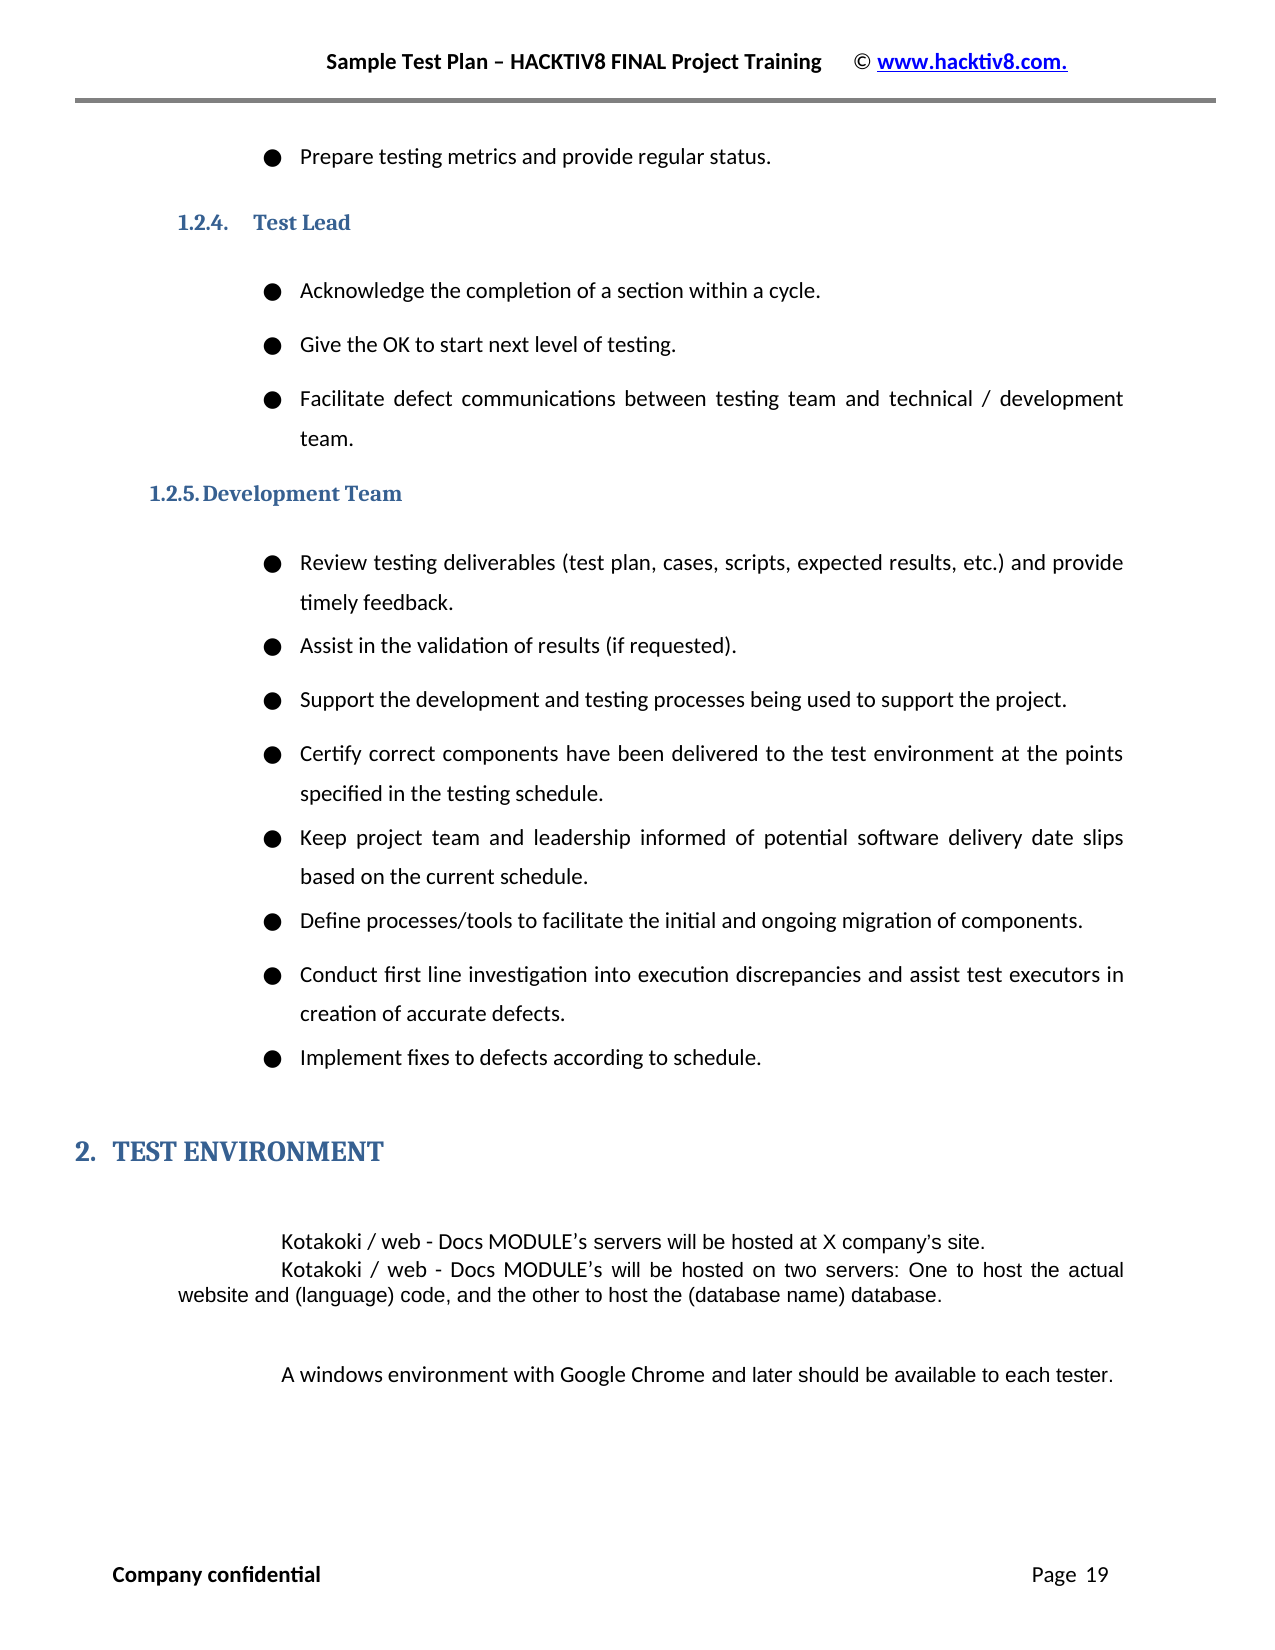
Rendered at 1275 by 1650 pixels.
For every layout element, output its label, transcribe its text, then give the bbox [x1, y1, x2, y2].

list Define processes/tools to facilitate the initial and ongoing migration of components. [262, 894, 1125, 941]
subtitle TEST ENVIRONMENT [75, 1136, 1125, 1169]
text Kotakoki / web - Docs MODULE’s servers will be hosted at X company’s site. [178, 1227, 1125, 1255]
text A windows environment with Google Chrome and later should be available to each tester. [178, 1360, 1125, 1388]
list Facilitate defect communications between testing team and technical / development team. [262, 373, 1125, 452]
list Prepare testing metrics and provide regular status. [262, 131, 1125, 178]
list Conduct first line investigation into execution discrepancies and assist test executors in creation of accurate defects. [262, 948, 1125, 1027]
list Give the OK to start next level of testing. [262, 319, 1125, 366]
list Implement fixes to defects according to schedule. [262, 1032, 1125, 1079]
subtitle Development Team [150, 481, 1125, 508]
list Acknowledge the completion of a section within a cycle. [262, 265, 1125, 312]
list Certify correct components have been delivered to the test environment at the points specified in the testing schedule. [262, 728, 1125, 807]
list Keep project team and leadership informed of potential software delivery date slips based on the current schedule. [262, 811, 1125, 890]
list Assist in the validation of results (if requested). [262, 620, 1125, 667]
list Review testing deliverables (test plan, cases, scripts, expected results, etc.) and provide timely feedback. [262, 536, 1125, 616]
subtitle Test Lead [178, 210, 1125, 236]
text Kotakoki / web - Docs MODULE’s will be hosted on two servers: One to host the actual website and (language) code, and the other to host the (database name) database. [178, 1255, 1125, 1307]
list Support the development and testing processes being used to support the project. [262, 674, 1125, 721]
